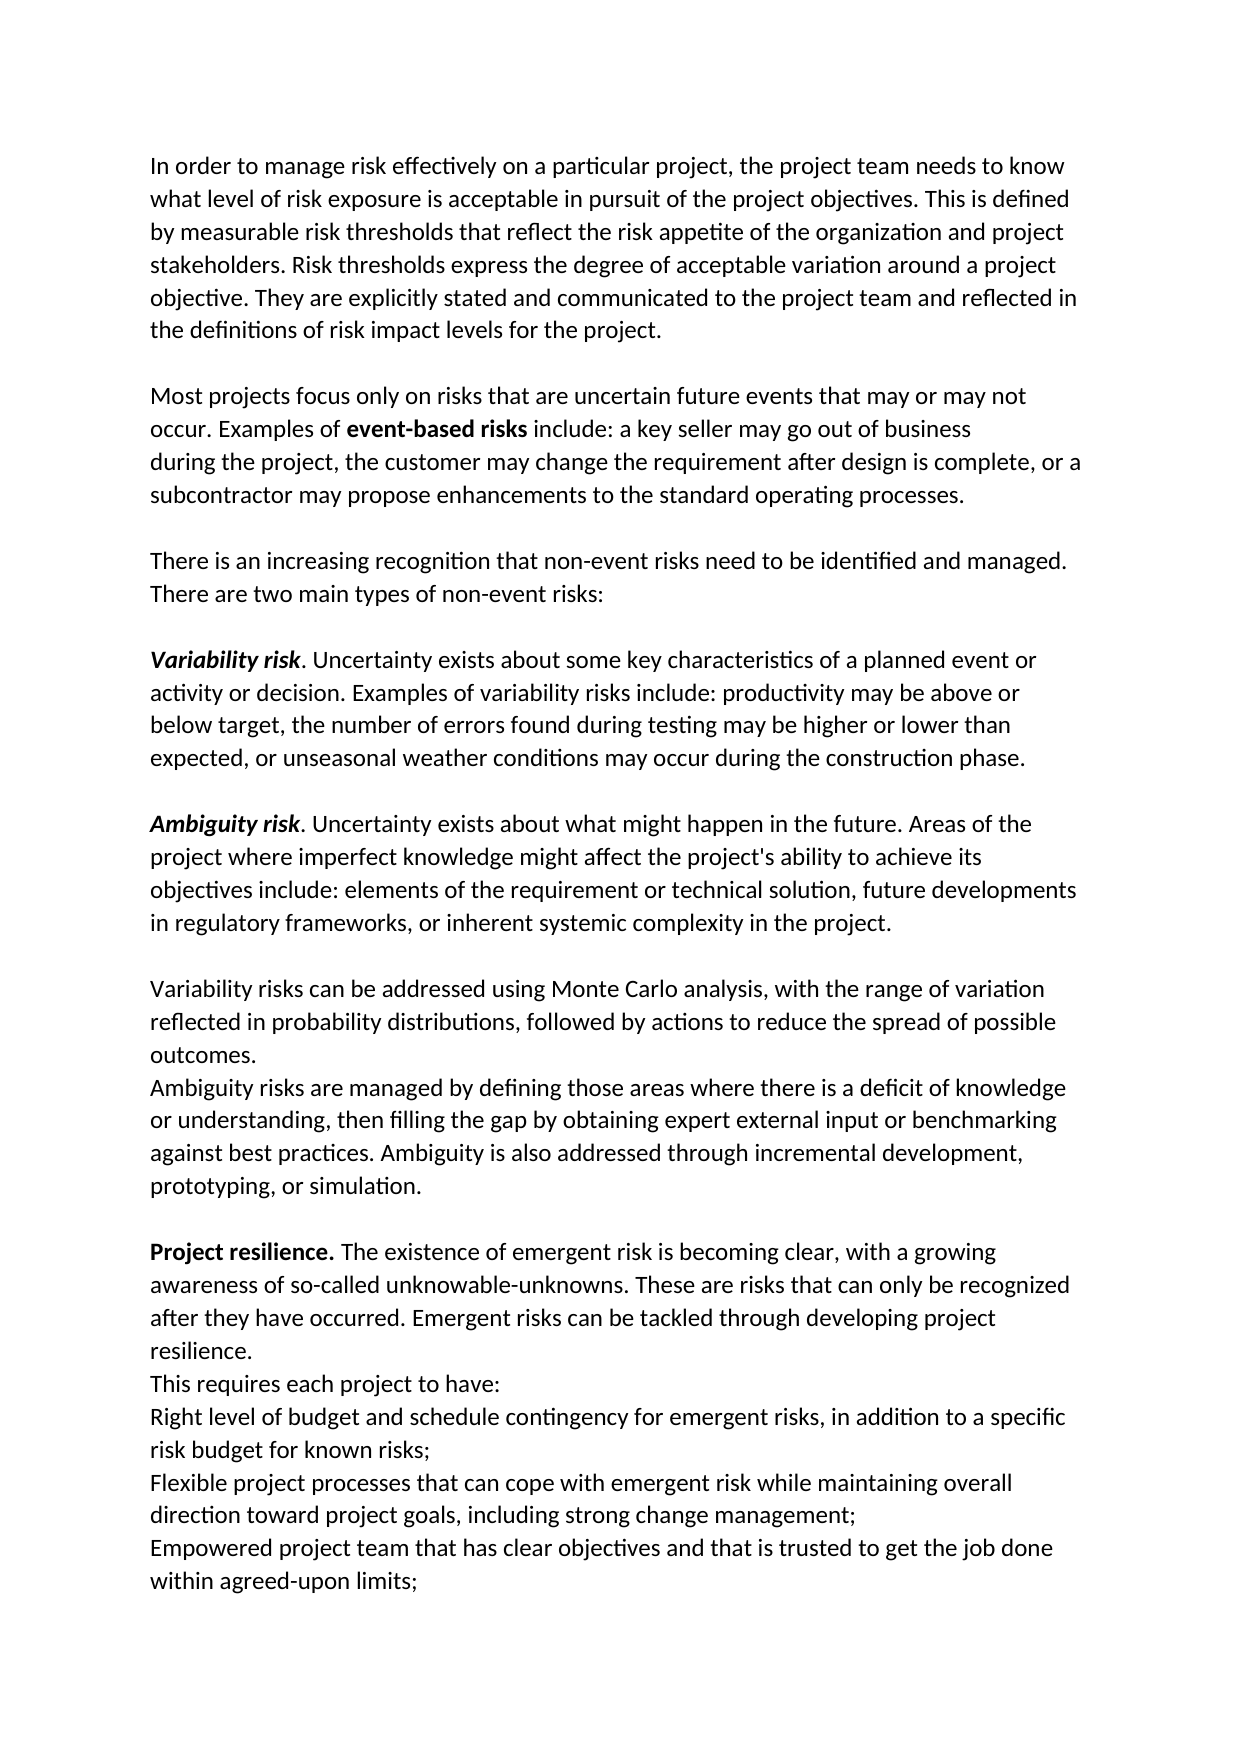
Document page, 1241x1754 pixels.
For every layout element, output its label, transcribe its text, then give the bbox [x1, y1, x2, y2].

text Right level of budget and schedule contingency for emergent risks, in addition to a specific [150, 1401, 1090, 1431]
text Most projects focus only on risks that are uncertain future events that may or may not occur. Examples of event-based risks include: a key seller may go out of business [150, 380, 1090, 444]
text subcontractor may propose enhancements to the standard operating processes. [150, 479, 1090, 510]
text risk budget for known risks; [150, 1434, 1090, 1464]
text Variability risks can be addressed using Monte Carlo analysis, with the range of variation reflected in probability distributions, followed by actions to reduce the spread of possible outcomes. [150, 973, 1090, 1069]
text Ambiguity risk. Uncertainty exists about what might happen in the future. Areas of the project where imperfect knowledge might affect the project's ability to achieve its objectives include: elements of the requirement or technical solution, future developments in regulatory frameworks, or inherent systemic complexity in the project. [150, 808, 1090, 938]
text below target, the number of errors found during testing may be higher or lower than expected, or unseasonal weather conditions may occur during the construction phase. [150, 709, 1090, 773]
text In order to manage risk effectively on a particular project, the project team needs to know what level of risk exposure is acceptable in pursuit of the project objectives. This is defined by measurable risk thresholds that reflect the risk appetite of the organization and project stakeholders. Risk thresholds express the degree of acceptable variation around a project objective. They are explicitly stated and communicated to the project team and reflected in the definitions of risk impact levels for the project. [150, 150, 1090, 345]
text during the project, the customer may change the requirement after design is complete, or a [150, 446, 1090, 477]
text direction toward project goals, including strong change management; [150, 1499, 1090, 1530]
text Empowered project team that has clear objectives and that is trusted to get the job done within agreed-upon limits; [150, 1532, 1090, 1596]
text after they have occurred. Emergent risks can be tackled through developing project resilience. [150, 1302, 1090, 1366]
text activity or decision. Examples of variability risks include: productivity may be above or [150, 677, 1090, 707]
text awareness of so-called unknowable-unknowns. These are risks that can only be recognized [150, 1269, 1090, 1300]
text Variability risk. Uncertainty exists about some key characteristics of a planned event or [150, 644, 1090, 674]
text This requires each project to have: [150, 1368, 1090, 1398]
text Flexible project processes that can cope with emergent risk while maintaining overall [150, 1467, 1090, 1497]
text Project resilience. The existence of emergent risk is becoming clear, with a growing [150, 1236, 1090, 1267]
text There is an increasing recognition that non-event risks need to be identified and managed. There are two main types of non-event risks: [150, 545, 1090, 608]
text Ambiguity risks are managed by defining those areas where there is a deficit of knowledge or understanding, then filling the gap by obtaining expert external input or benchmarking against best practices. Ambiguity is also addressed through incremental development, prototyping, or simulation. [150, 1072, 1090, 1201]
